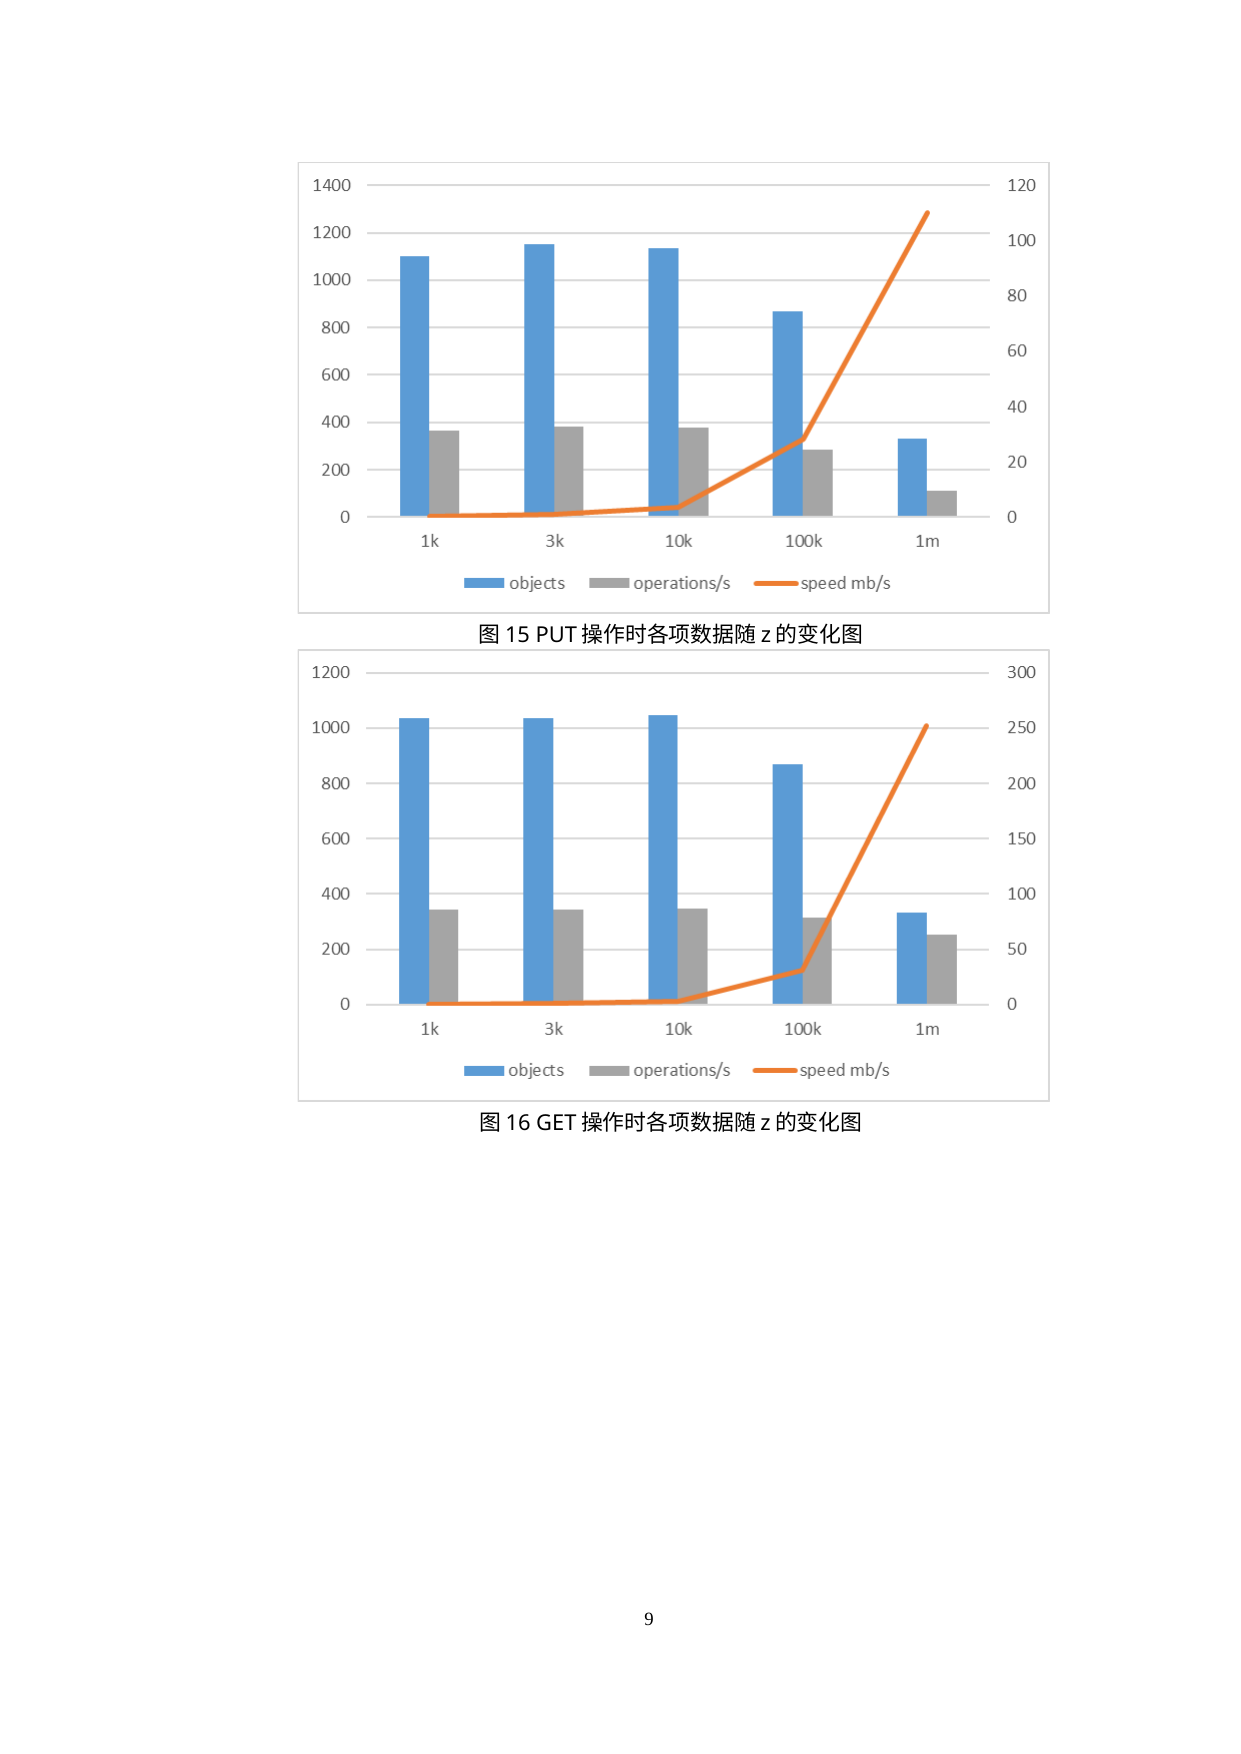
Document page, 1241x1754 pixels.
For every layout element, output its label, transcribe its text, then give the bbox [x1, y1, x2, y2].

text 图16 GET操作时各项数据随z的变化图 [207, 1104, 1091, 1137]
picture [297, 162, 1050, 614]
picture [297, 649, 1050, 1102]
text 图15 PUT操作时各项数据随z的变化图 [207, 617, 1091, 649]
